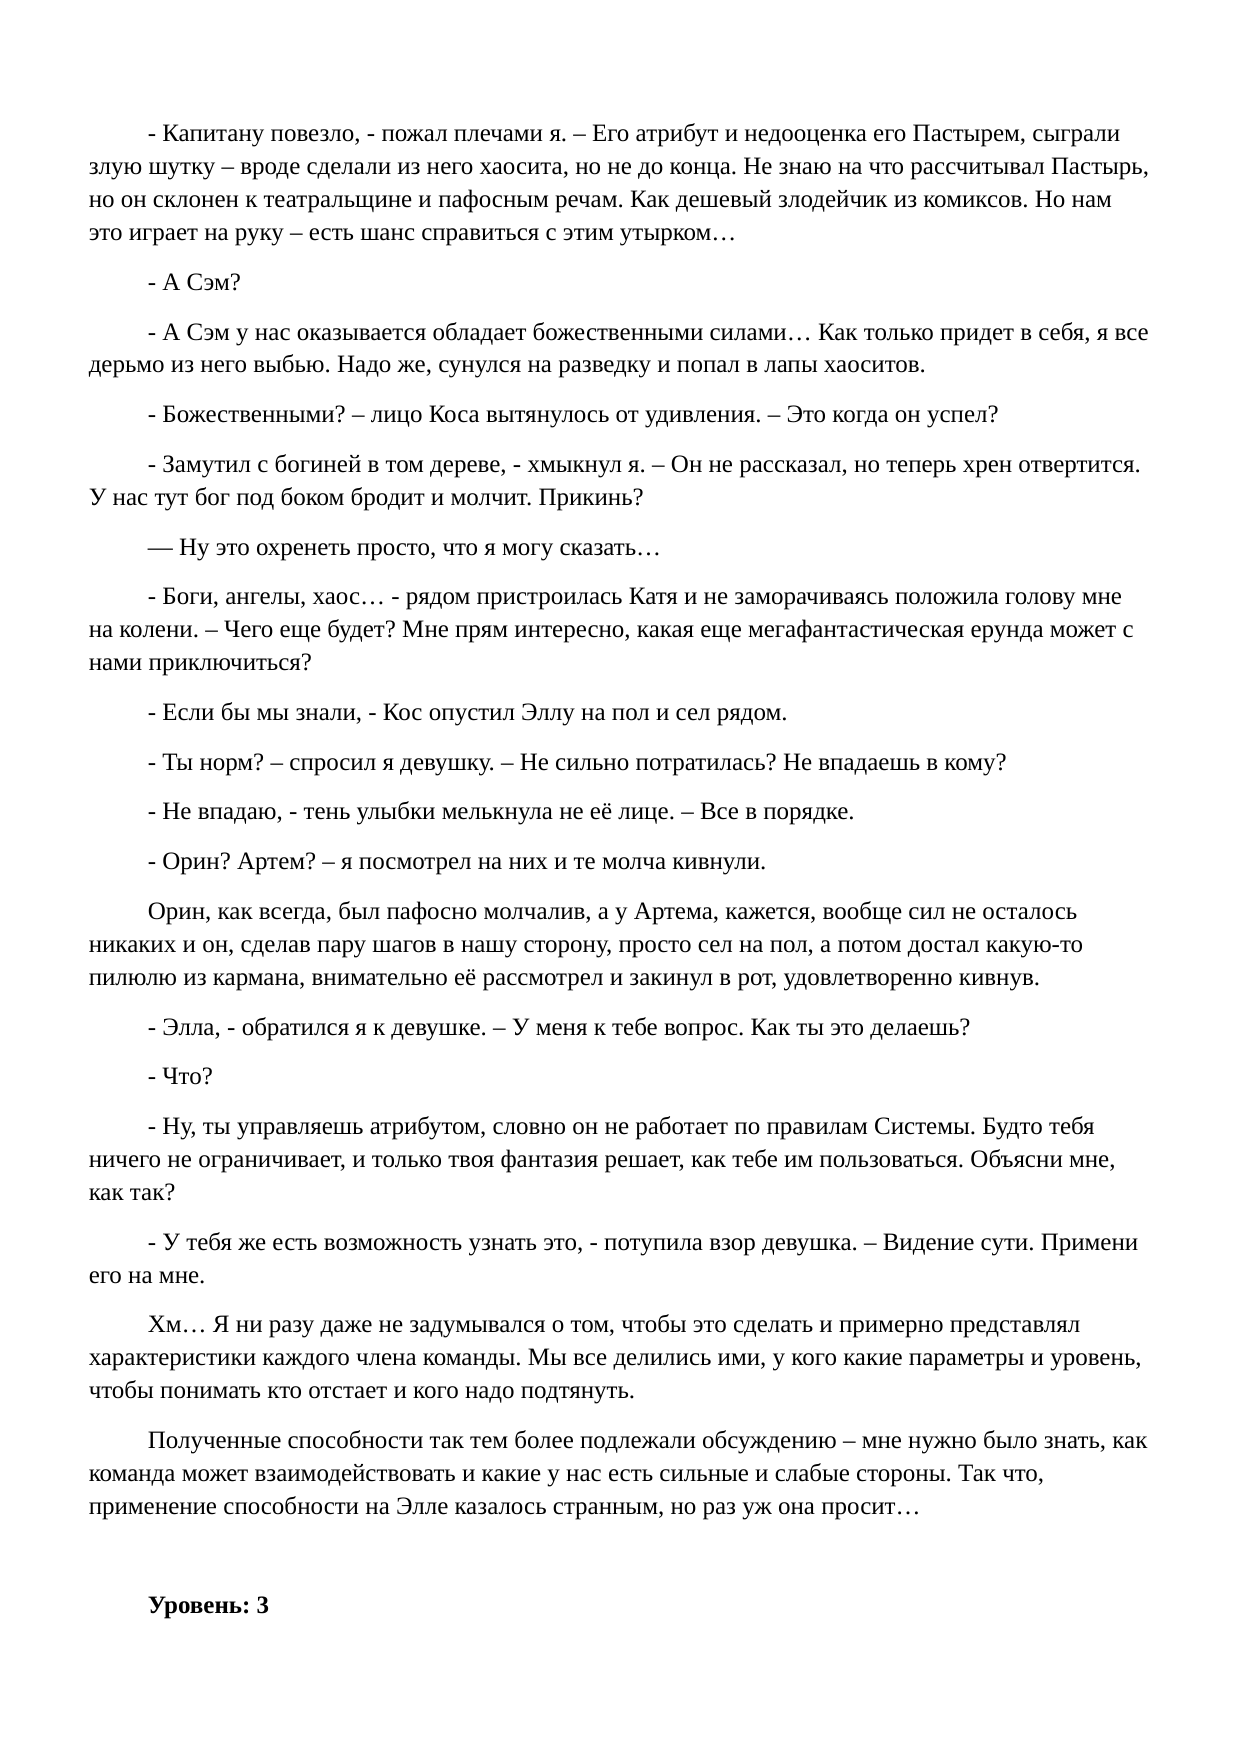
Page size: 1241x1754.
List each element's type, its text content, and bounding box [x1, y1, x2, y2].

text - Не впадаю, - тень улыбки мелькнула не её лице. – Все в порядке. [88, 796, 1152, 825]
text - Боги, ангелы, хаос… - рядом пристроилась Катя и не заморачиваясь положила голову мне на колени. – Чего еще будет? Мне прям интересно, какая еще мегафантастическая ерунда может с нами приключиться? [88, 581, 1152, 676]
text - Замутил с богиней в том дереве, - хмыкнул я. – Он не рассказал, но теперь хрен отвертится. У нас тут бог под боком бродит и молчит. Прикинь? [88, 449, 1152, 511]
text - Капитану повезло, - пожал плечами я. – Его атрибут и недооценка его Пастырем, сыграли злую шутку – вроде сделали из него хаосита, но не до конца. Не знаю на что рассчитывал Пастырь, но он склонен к театральщине и пафосным речам. Как дешевый злодейчик из комиксов. Но нам это играет на руку – есть шанс справиться с этим утырком… [88, 118, 1152, 246]
text - У тебя же есть возможность узнать это, - потупила взор девушка. – Видение сути. Примени его на мне. [88, 1227, 1152, 1288]
text - Что? [88, 1061, 1152, 1090]
text Хм… Я ни разу даже не задумывался о том, чтобы это сделать и примерно представлял характеристики каждого члена команды. Мы все делились ими, у кого какие параметры и уровень, чтобы понимать кто отстает и кого надо подтянуть. [88, 1309, 1152, 1404]
text Уровень: 3 [88, 1591, 1152, 1619]
text — Ну это охренеть просто, что я могу сказать… [88, 532, 1152, 560]
text - Ну, ты управляешь атрибутом, словно он не работает по правилам Системы. Будто тебя ничего не ограничивает, и только твоя фантазия решает, как тебе им пользоваться. Объясни мне, как так? [88, 1111, 1152, 1206]
text Полученные способности так тем более подлежали обсуждению – мне нужно было знать, как команда может взаимодействовать и какие у нас есть сильные и слабые стороны. Так что, применение способности на Элле казалось странным, но раз уж она просит… [88, 1425, 1152, 1520]
text Орин, как всегда, был пафосно молчалив, а у Артема, кажется, вообще сил не осталось никаких и он, сделав пару шагов в нашу сторону, просто сел на пол, а потом достал какую-то пилюлю из кармана, внимательно её рассмотрел и закинул в рот, удовлетворенно кивнув. [88, 896, 1152, 991]
text - А Сэм у нас оказывается обладает божественными силами… Как только придет в себя, я все дерьмо из него выбью. Надо же, сунулся на разведку и попал в лапы хаоситов. [88, 317, 1152, 378]
text - А Сэм? [88, 267, 1152, 296]
text - Ты норм? – спросил я девушку. – Не сильно потратилась? Не впадаешь в кому? [88, 747, 1152, 776]
text - Если бы мы знали, - Кос опустил Эллу на пол и сел рядом. [88, 697, 1152, 726]
text - Божественными? – лицо Коса вытянулось от удивления. – Это когда он успел? [88, 399, 1152, 428]
text - Орин? Артем? – я посмотрел на них и те молча кивнули. [88, 846, 1152, 875]
text - Элла, - обратился я к девушке. – У меня к тебе вопрос. Как ты это делаешь? [88, 1012, 1152, 1040]
